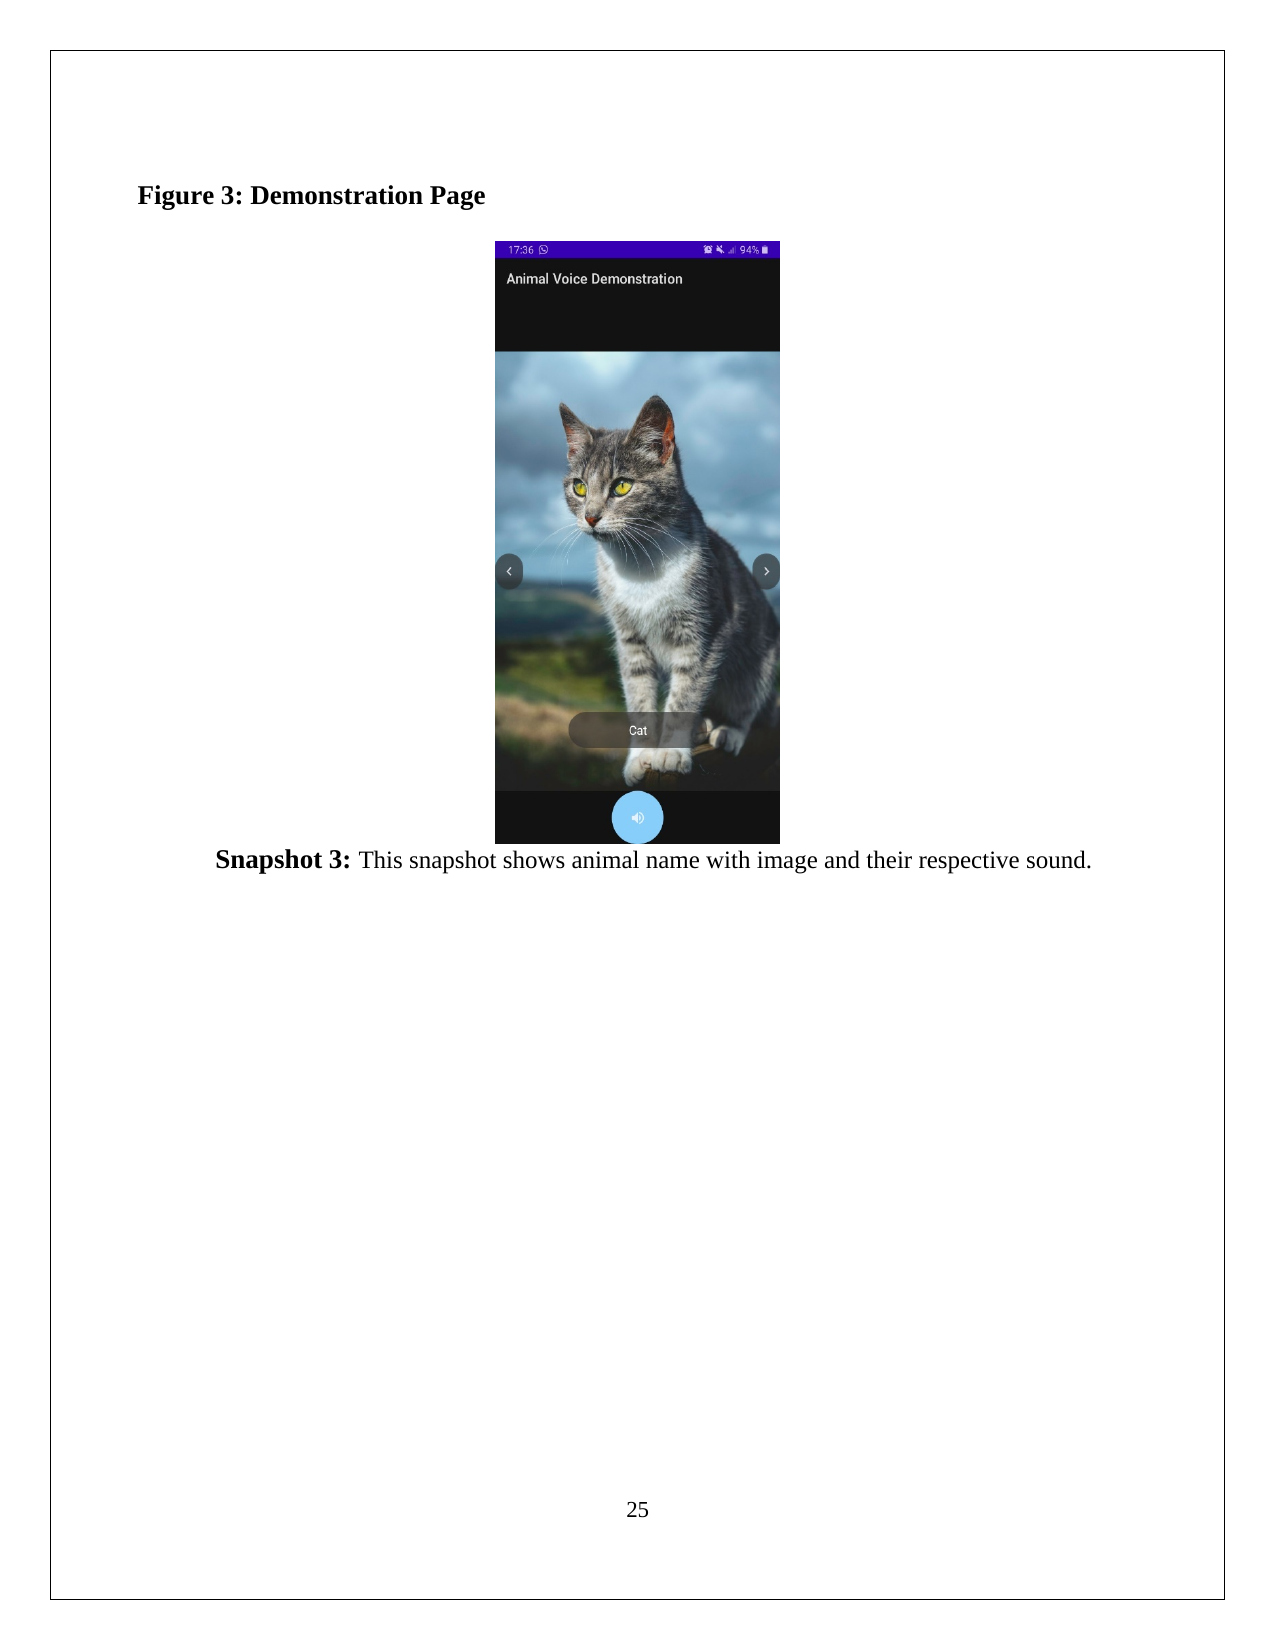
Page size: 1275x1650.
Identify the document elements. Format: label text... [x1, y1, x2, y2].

picture [495, 241, 780, 844]
text Snapshot 3: This snapshot shows animal name with image and their respective sound. [170, 843, 1138, 874]
text Figure 3: Demonstration Page [137, 179, 1138, 210]
